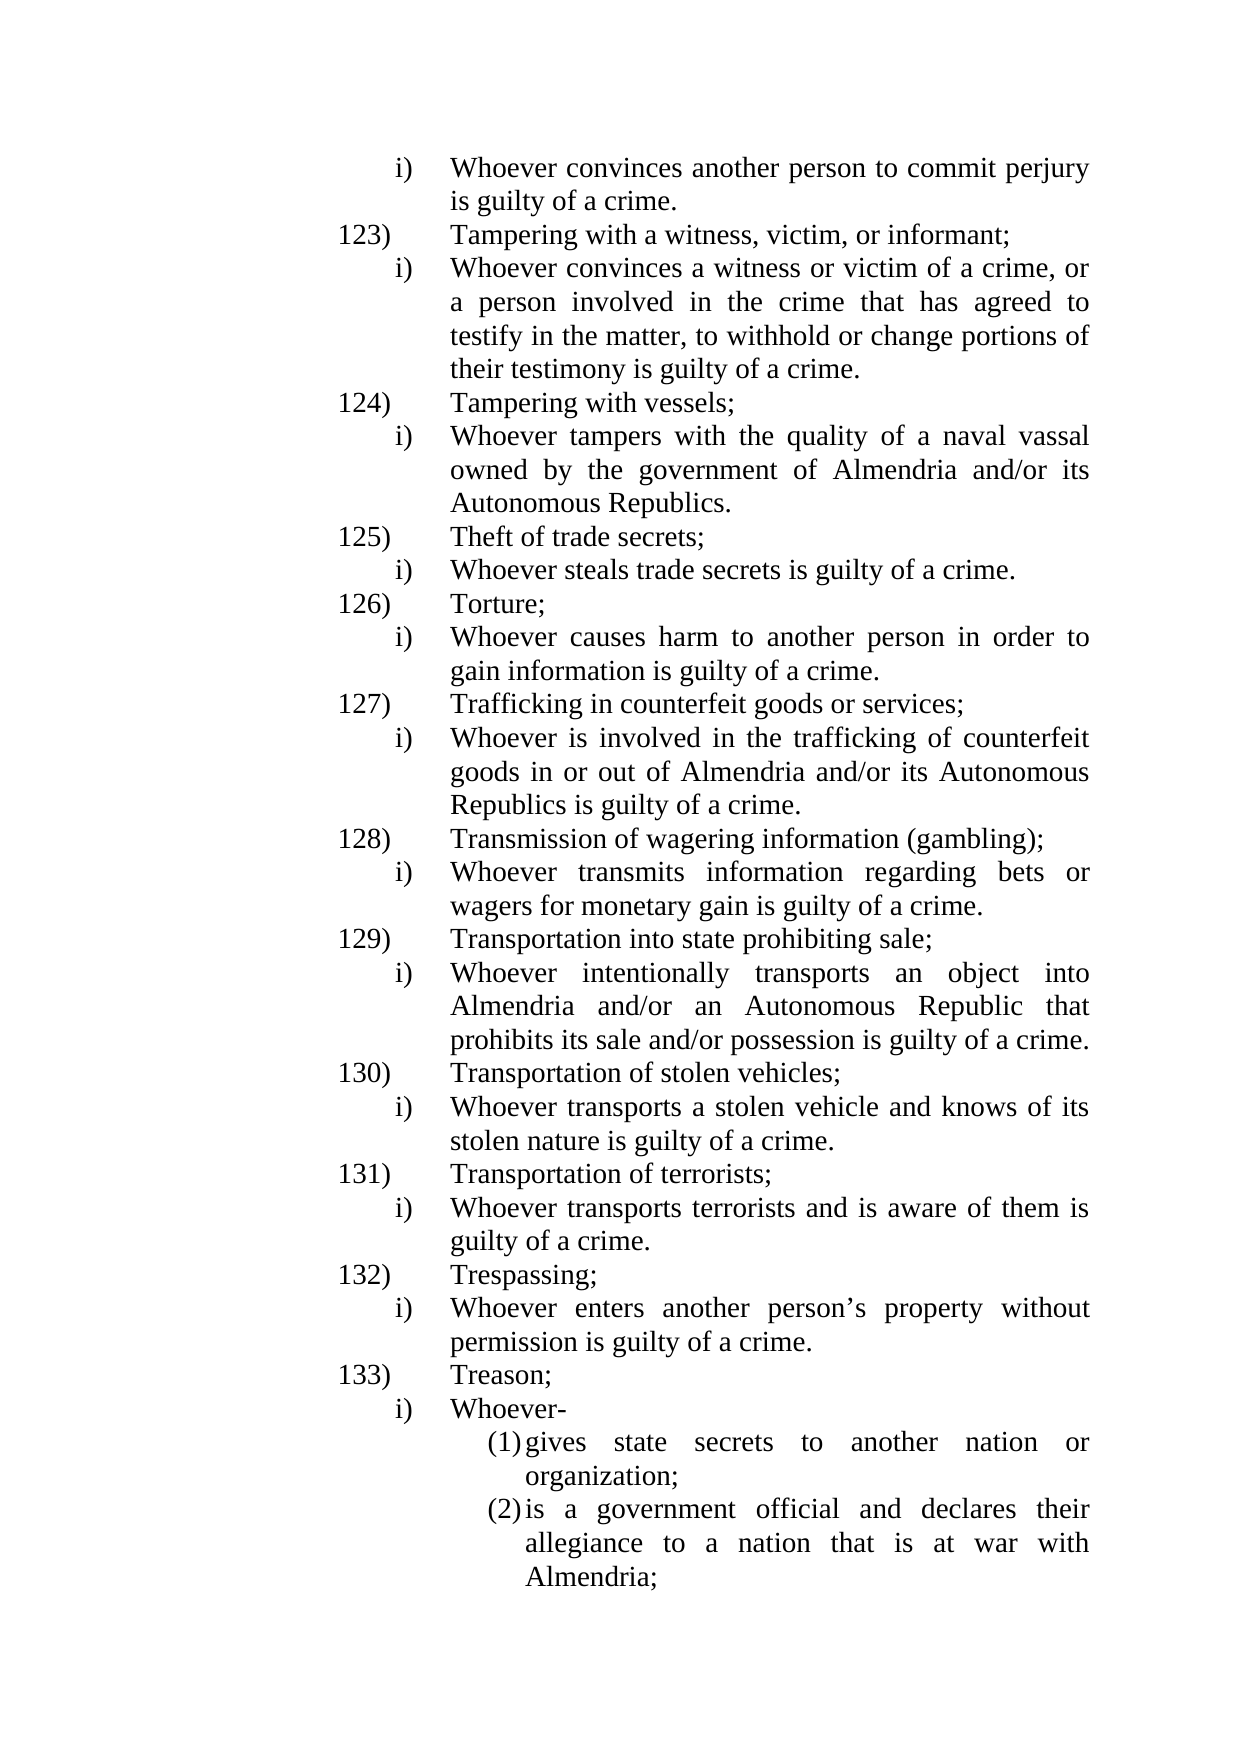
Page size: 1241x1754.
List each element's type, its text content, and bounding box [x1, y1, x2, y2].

list Whoever is involved in the trafficking of counterfeit goods in or out of Almendria and/or its Autonomous Republics is guilty of a crime. [412, 720, 1090, 821]
list Trafficking in counterfeit goods or services; [337, 687, 1090, 720]
list Transmission of wagering information (gambling); [337, 821, 1090, 854]
list Whoever convinces another person to commit perjury is guilty of a crime. [412, 150, 1090, 217]
list is a government official and declares their allegiance to a nation that is at war with Almendria; [487, 1492, 1090, 1592]
list Torture; [337, 586, 1090, 619]
list Treason; [337, 1357, 1090, 1391]
list Trespassing; [337, 1257, 1090, 1290]
list Whoever- [412, 1391, 1090, 1424]
list gives state secrets to another nation or organization; [487, 1424, 1090, 1492]
list Whoever enters another person’s property without permission is guilty of a crime. [412, 1290, 1090, 1357]
list Tampering with a witness, victim, or informant; [337, 217, 1090, 251]
list Whoever tampers with the quality of a naval vassal owned by the government of Almendria and/or its Autonomous Republics. [412, 418, 1090, 519]
list Whoever convinces a witness or victim of a crime, or a person involved in the crime that has agreed to testify in the matter, to withhold or change portions of their testimony is guilty of a crime. [412, 251, 1090, 385]
list Whoever steals trade secrets is guilty of a crime. [412, 552, 1090, 586]
list Whoever intentionally transports an object into Almendria and/or an Autonomous Republic that prohibits its sale and/or possession is guilty of a crime. [412, 955, 1090, 1056]
list Whoever transports a stolen vehicle and knows of its stolen nature is guilty of a crime. [412, 1089, 1090, 1156]
list Transportation into state prohibiting sale; [337, 921, 1090, 955]
list Whoever transmits information regarding bets or wagers for monetary gain is guilty of a crime. [412, 854, 1090, 921]
list Whoever transports terrorists and is aware of them is guilty of a crime. [412, 1190, 1090, 1257]
list Tampering with vessels; [337, 385, 1090, 418]
list Transportation of terrorists; [337, 1156, 1090, 1190]
list Whoever causes harm to another person in order to gain information is guilty of a crime. [412, 619, 1090, 687]
list Transportation of stolen vehicles; [337, 1056, 1090, 1089]
list Theft of trade secrets; [337, 519, 1090, 552]
